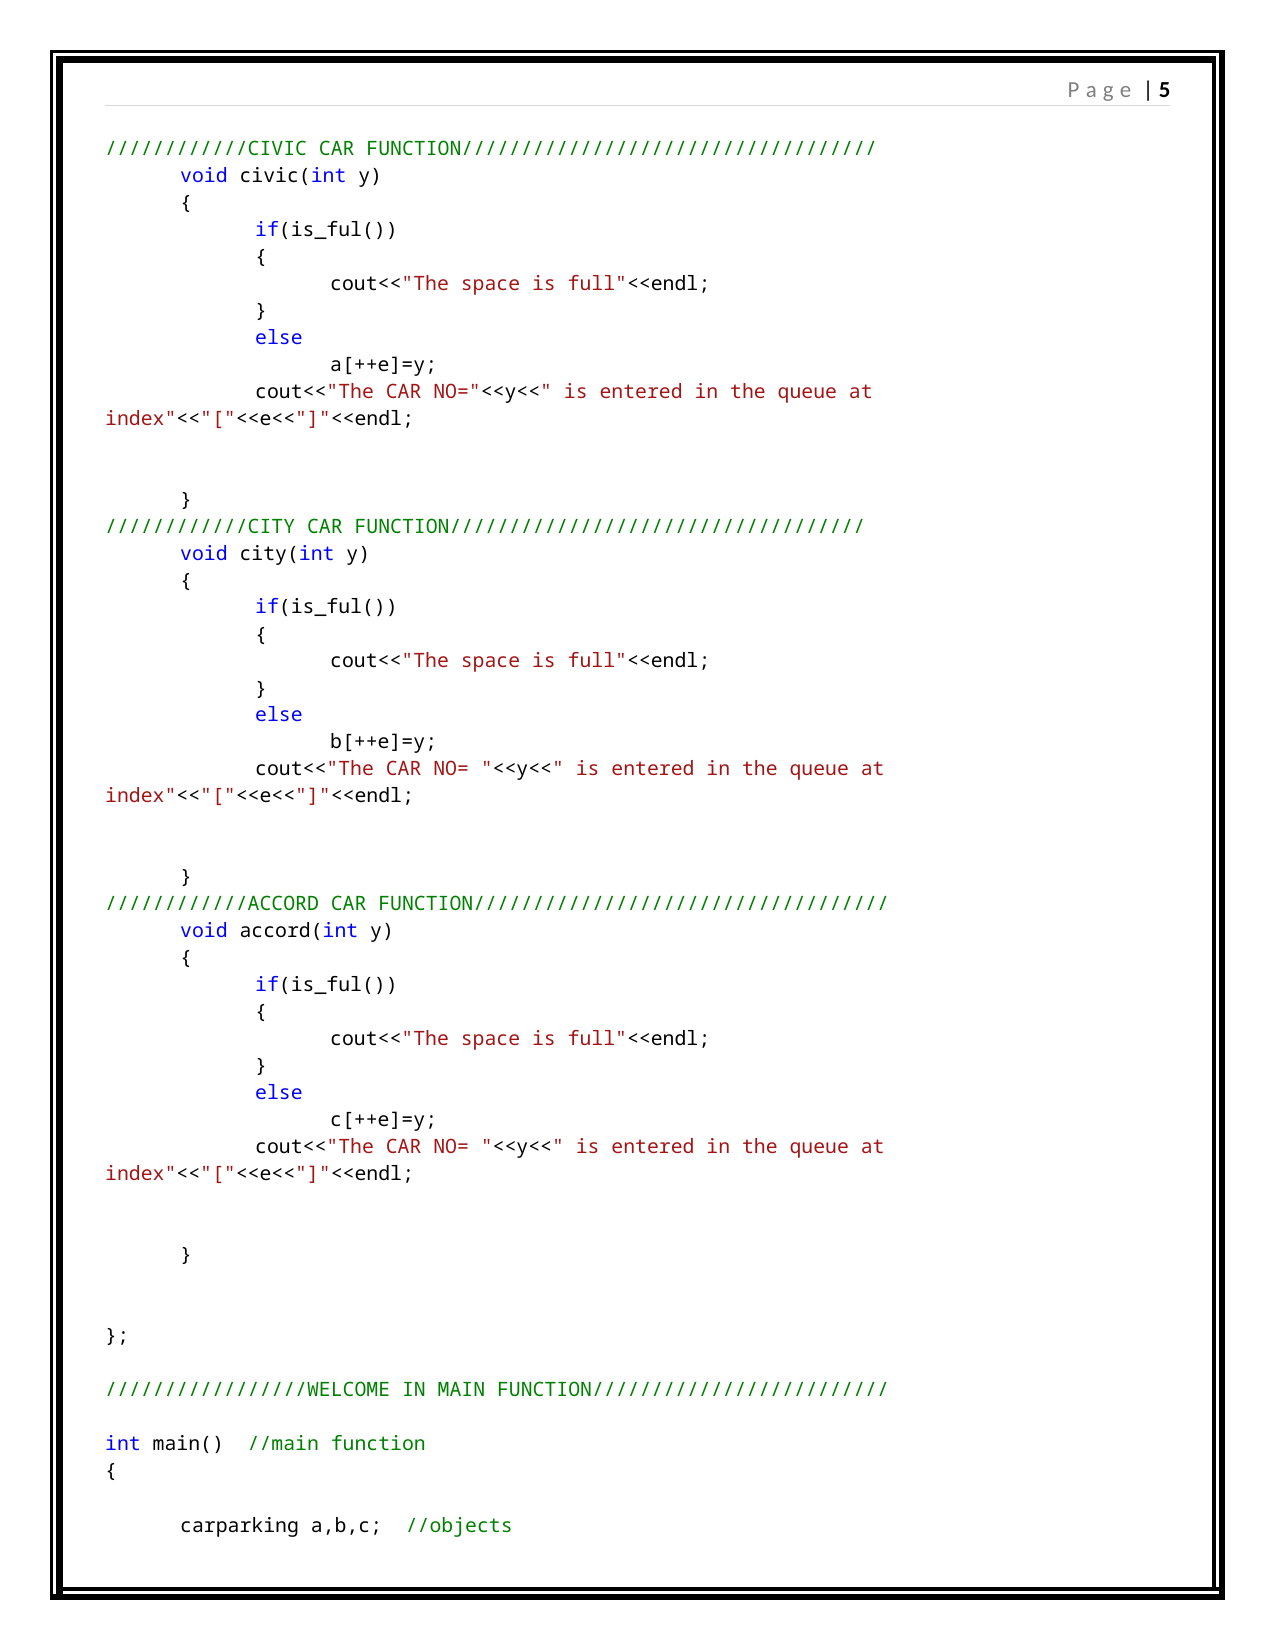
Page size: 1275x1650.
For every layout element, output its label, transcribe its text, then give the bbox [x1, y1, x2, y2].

text /////////////////WELCOME IN MAIN FUNCTION///////////////////////// [105, 1375, 1170, 1402]
text { [105, 620, 1170, 647]
text }; [105, 1321, 1170, 1348]
text { [105, 566, 1170, 593]
text } [105, 674, 1170, 701]
text void civic(int y) [105, 161, 1170, 188]
text if(is_ful()) [105, 593, 1170, 620]
text if(is_ful()) [105, 971, 1170, 997]
text ////////////CIVIC CAR FUNCTION/////////////////////////////////// [105, 134, 1170, 161]
text cout<<"The space is full"<<endl; [105, 269, 1170, 296]
text int main() //main function [105, 1429, 1170, 1456]
text { [105, 1456, 1170, 1483]
text } [105, 863, 1170, 889]
text else [105, 1078, 1170, 1105]
text cout<<"The CAR NO= "<<y<<" is entered in the queue at index"<<"["<<e<<"]"<<endl; [105, 1132, 1170, 1186]
text c[++e]=y; [105, 1105, 1170, 1132]
text } [105, 296, 1170, 323]
text ////////////CITY CAR FUNCTION/////////////////////////////////// [105, 512, 1170, 539]
text { [105, 188, 1170, 215]
text ////////////ACCORD CAR FUNCTION/////////////////////////////////// [105, 889, 1170, 917]
text } [105, 1240, 1170, 1267]
text cout<<"The space is full"<<endl; [105, 647, 1170, 674]
text { [105, 997, 1170, 1024]
text else [105, 701, 1170, 728]
text cout<<"The CAR NO= "<<y<<" is entered in the queue at index"<<"["<<e<<"]"<<endl; [105, 755, 1170, 809]
text else [105, 323, 1170, 350]
text void city(int y) [105, 539, 1170, 566]
text b[++e]=y; [105, 728, 1170, 755]
text { [105, 242, 1170, 269]
text cout<<"The CAR NO="<<y<<" is entered in the queue at index"<<"["<<e<<"]"<<endl; [105, 377, 1170, 431]
text cout<<"The space is full"<<endl; [105, 1024, 1170, 1051]
text { [105, 943, 1170, 971]
text } [105, 1051, 1170, 1078]
text carparking a,b,c; //objects [105, 1511, 1170, 1538]
text a[++e]=y; [105, 350, 1170, 377]
text if(is_ful()) [105, 215, 1170, 242]
text } [105, 485, 1170, 512]
text void accord(int y) [105, 917, 1170, 943]
